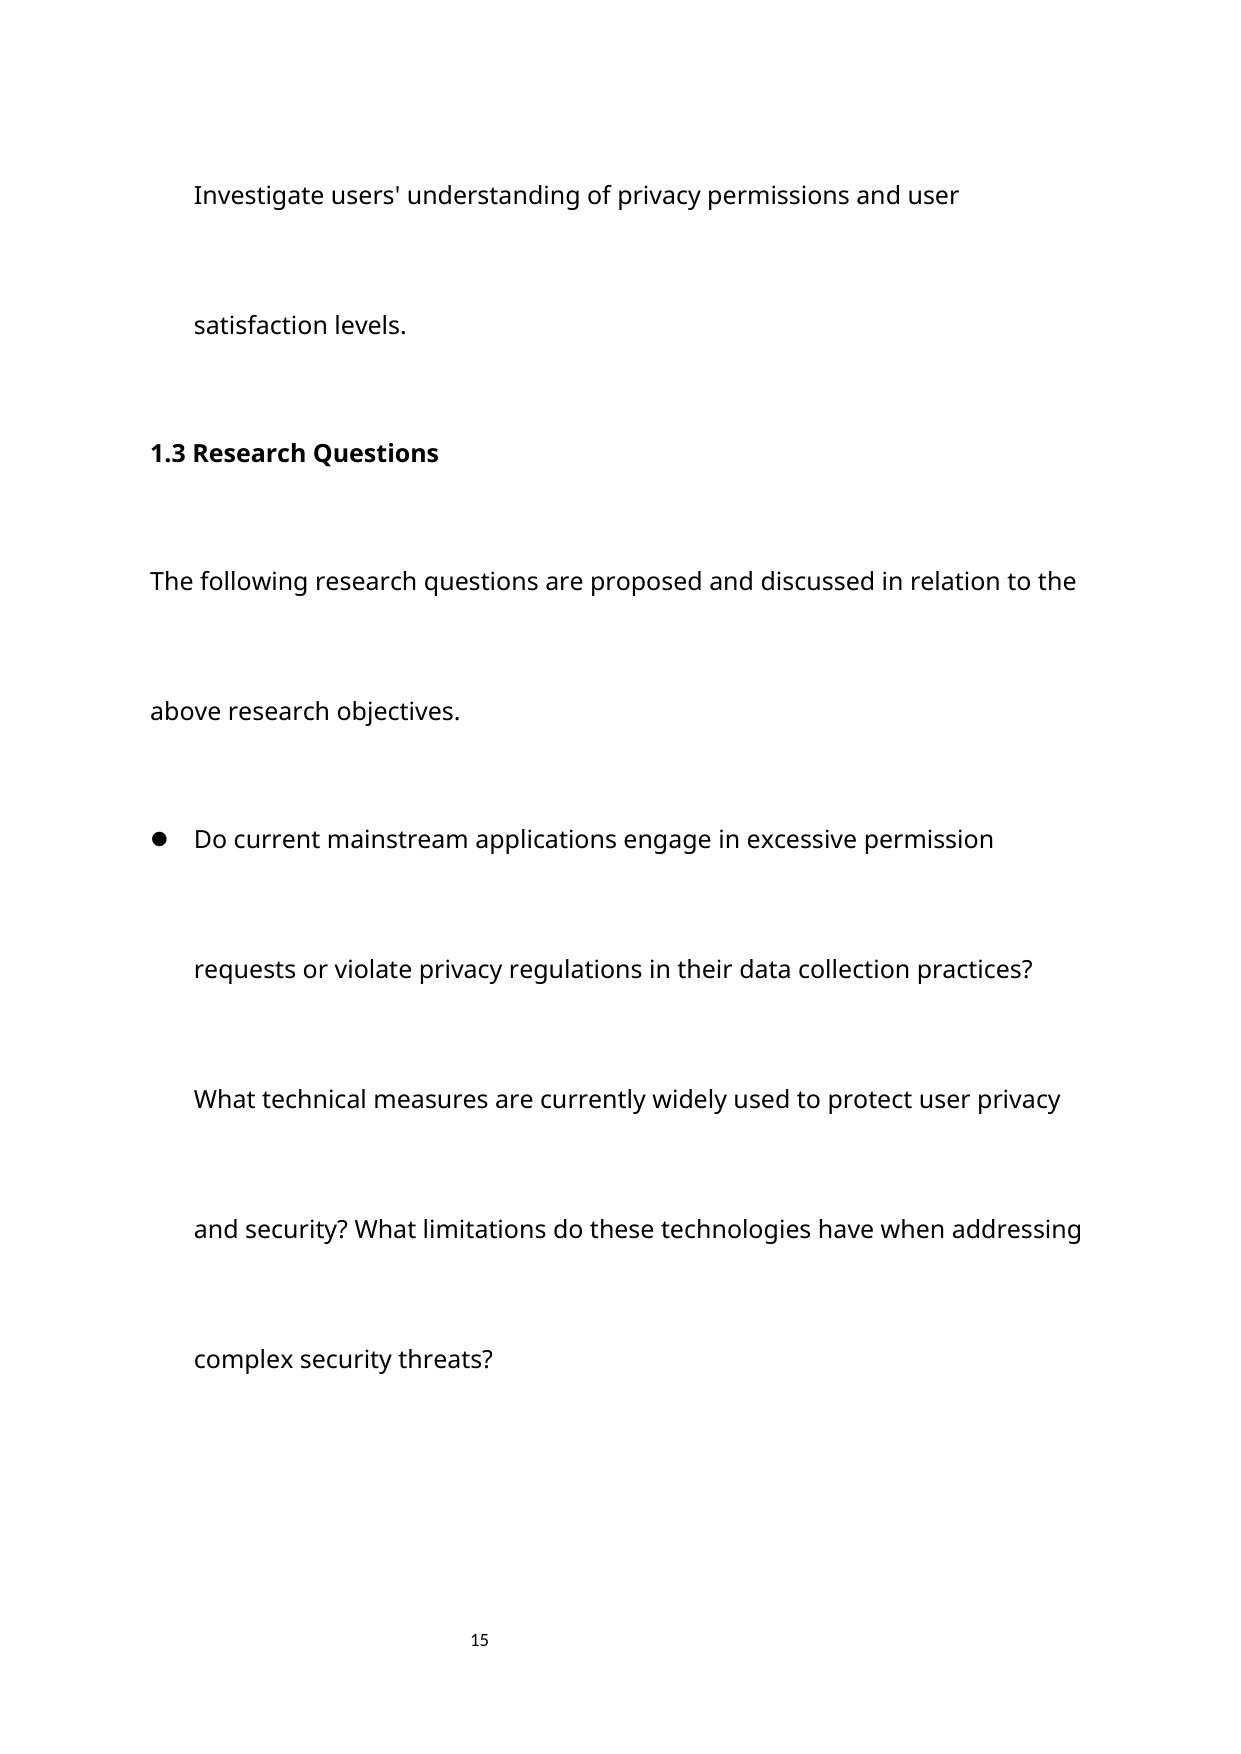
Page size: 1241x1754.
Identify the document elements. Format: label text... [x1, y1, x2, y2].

list Do current mainstream applications engage in excessive permission requests or violate privacy regulations in their data collection practices? What technical measures are currently widely used to protect user privacy and security? What limitations do these technologies have when addressing complex security threats? [150, 807, 1090, 1392]
list The following research questions are proposed and discussed in relation to the above research objectives. [150, 548, 1090, 743]
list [150, 162, 1090, 357]
list 1.3 Research Questions [150, 420, 1090, 485]
